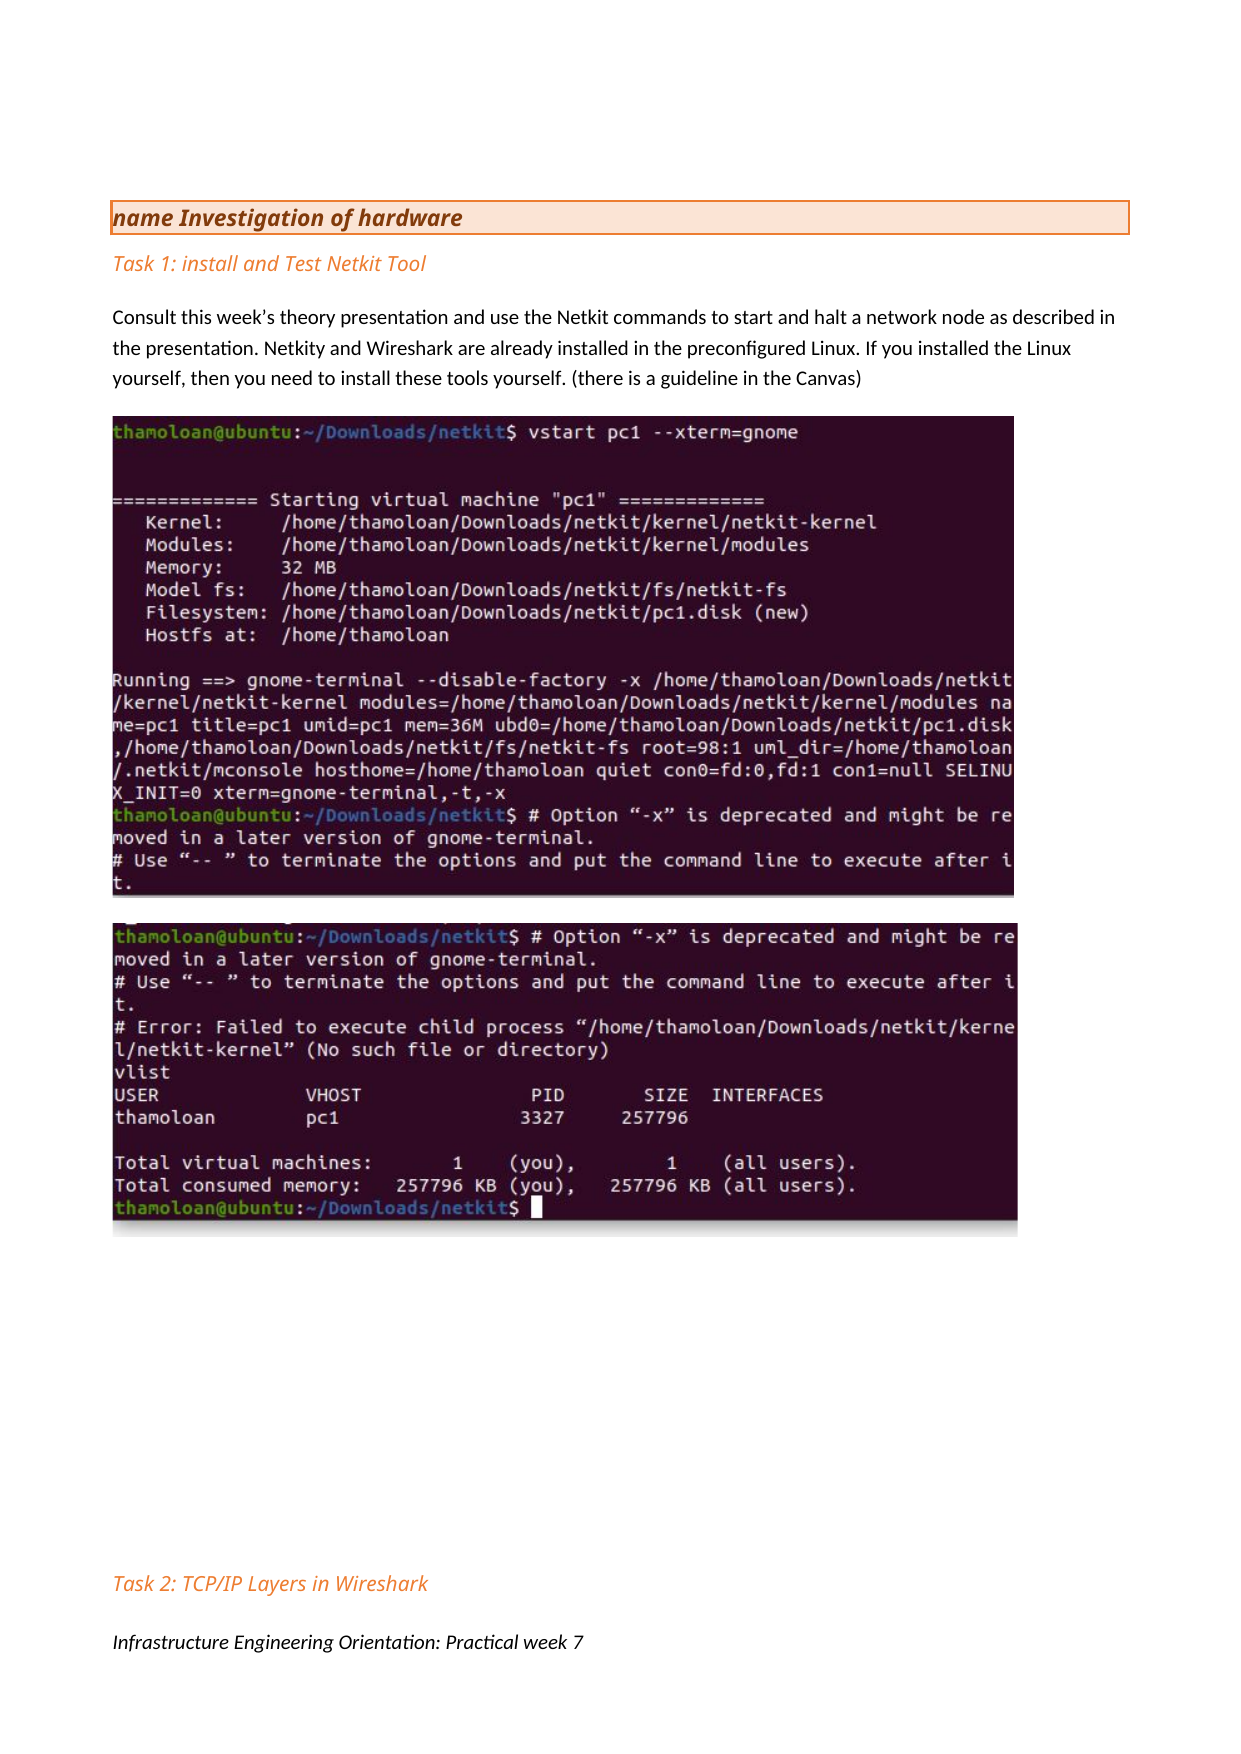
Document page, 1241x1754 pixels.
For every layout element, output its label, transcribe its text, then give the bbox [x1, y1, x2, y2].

picture [112, 923, 1018, 1237]
text Task 2: TCP/IP Layers in Wireshark [112, 1569, 1128, 1598]
text Consult this week’s theory presentation and use the Netkit commands to start and halt a network node as described in the presentation. Netkity and Wireshark are already installed in the preconfigured Linux. If you installed the Linux yourself, then you need to install these tools yourself. (there is a guideline in the Canvas) [112, 304, 1128, 391]
picture [112, 416, 1014, 898]
subtitle name Investigation of hardware [113, 202, 1128, 233]
text Task 1: install and Test Netkit Tool [112, 249, 1128, 278]
